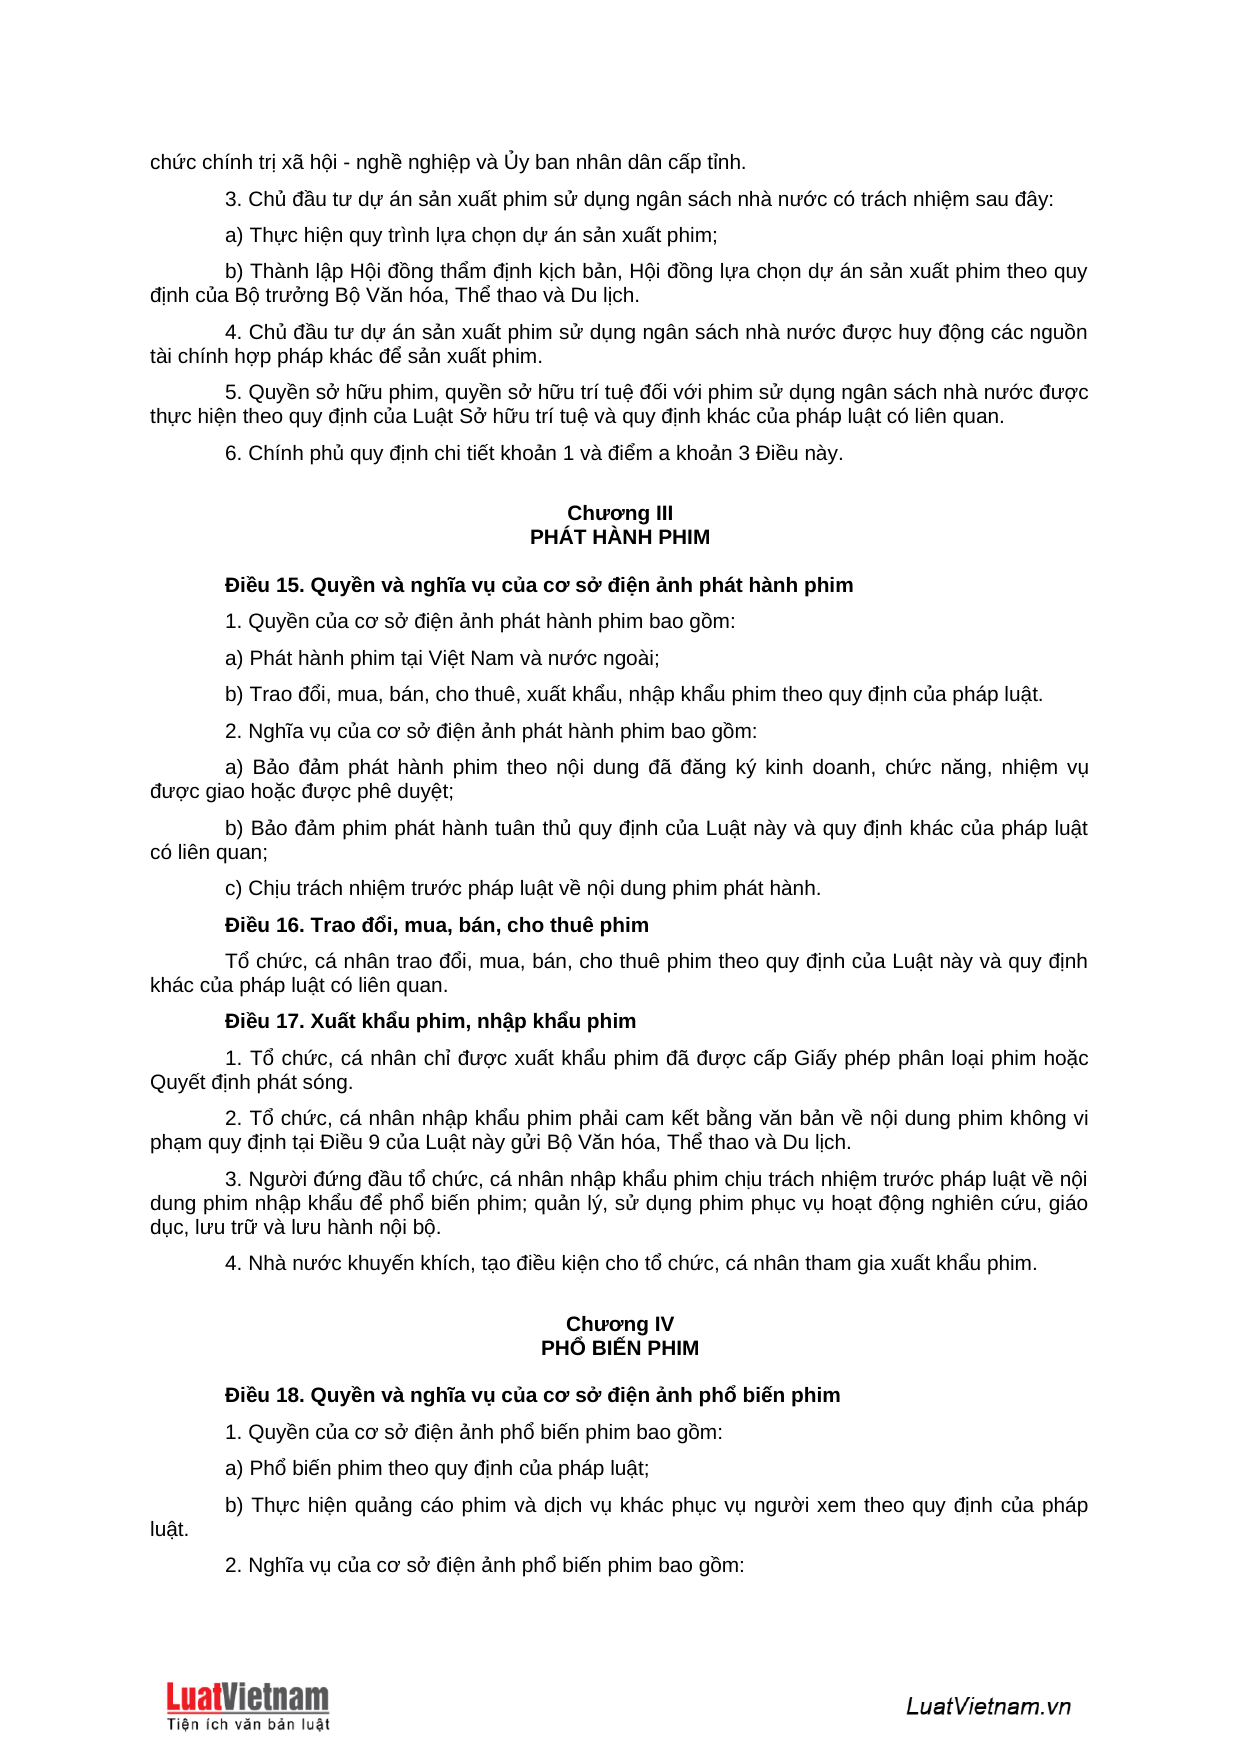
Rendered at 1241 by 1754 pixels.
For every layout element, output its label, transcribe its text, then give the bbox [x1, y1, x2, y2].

text Điều 15. Quyền và nghĩa vụ của cơ sở điện ảnh phát hành phim [150, 573, 1090, 597]
text 4. Chủ đầu tư dự án sản xuất phim sử dụng ngân sách nhà nước được huy động các nguồn tài chính hợp pháp khác để sản xuất phim. [150, 320, 1090, 368]
text Điều 16. Trao đổi, mua, bán, cho thuê phim [150, 912, 1090, 936]
text b) Thành lập Hội đồng thẩm định kịch bản, Hội đồng lựa chọn dự án sản xuất phim theo quy định của Bộ trưởng Bộ Văn hóa, Thể thao và Du lịch. [150, 259, 1090, 307]
text b) Bảo đảm phim phát hành tuân thủ quy định của Luật này và quy định khác của pháp luật có liên quan; [150, 816, 1090, 863]
text 1. Tổ chức, cá nhân chỉ được xuất khẩu phim đã được cấp Giấy phép phân loại phim hoặc Quyết định phát sóng. [150, 1046, 1090, 1094]
text 2. Nghĩa vụ của cơ sở điện ảnh phát hành phim bao gồm: [150, 719, 1090, 743]
text b) Trao đổi, mua, bán, cho thuê, xuất khẩu, nhập khẩu phim theo quy định của pháp luật. [150, 682, 1090, 706]
text c) Chịu trách nhiệm trước pháp luật về nội dung phim phát hành. [150, 876, 1090, 900]
text a) Thực hiện quy trình lựa chọn dự án sản xuất phim; [150, 223, 1090, 247]
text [150, 150, 1090, 174]
text Điều 18. Quyền và nghĩa vụ của cơ sở điện ảnh phổ biến phim [150, 1383, 1090, 1407]
text Điều 17. Xuất khẩu phim, nhập khẩu phim [150, 1009, 1090, 1033]
text 2. Tổ chức, cá nhân nhập khẩu phim phải cam kết bằng văn bản về nội dung phim không vi phạm quy định tại Điều 9 của Luật này gửi Bộ Văn hóa, Thể thao và Du lịch. [150, 1106, 1090, 1154]
text Tổ chức, cá nhân trao đổi, mua, bán, cho thuê phim theo quy định của Luật này và quy định khác của pháp luật có liên quan. [150, 949, 1090, 997]
text 3. Chủ đầu tư dự án sản xuất phim sử dụng ngân sách nhà nước có trách nhiệm sau đây: [150, 186, 1090, 210]
text a) Phổ biến phim theo quy định của pháp luật; [150, 1456, 1090, 1480]
text 1. Quyền của cơ sở điện ảnh phổ biến phim bao gồm: [150, 1420, 1090, 1444]
picture [150, 1659, 1090, 1754]
text 6. Chính phủ quy định chi tiết khoản 1 và điểm a khoản 3 Điều này. [150, 441, 1090, 464]
text Chương III [150, 501, 1090, 525]
text Chương IV [150, 1311, 1090, 1335]
subtitle PHÁT HÀNH PHIM [150, 525, 1090, 549]
text 1. Quyền của cơ sở điện ảnh phát hành phim bao gồm: [150, 609, 1090, 633]
text 3. Người đứng đầu tổ chức, cá nhân nhập khẩu phim chịu trách nhiệm trước pháp luật về nội dung phim nhập khẩu để phổ biến phim; quản lý, sử dụng phim phục vụ hoạt động nghiên cứu, giáo dục, lưu trữ và lưu hành nội bộ. [150, 1167, 1090, 1238]
text 4. Nhà nước khuyến khích, tạo điều kiện cho tổ chức, cá nhân tham gia xuất khẩu phim. [150, 1251, 1090, 1275]
text b) Thực hiện quảng cáo phim và dịch vụ khác phục vụ người xem theo quy định của pháp luật. [150, 1493, 1090, 1541]
subtitle PHỔ BIẾN PHIM [150, 1335, 1090, 1359]
text 2. Nghĩa vụ của cơ sở điện ảnh phổ biến phim bao gồm: [150, 1553, 1090, 1577]
text 5. Quyền sở hữu phim, quyền sở hữu trí tuệ đối với phim sử dụng ngân sách nhà nước được thực hiện theo quy định của Luật Sở hữu trí tuệ và quy định khác của pháp luật có liên quan. [150, 380, 1090, 428]
text a) Bảo đảm phát hành phim theo nội dung đã đăng ký kinh doanh, chức năng, nhiệm vụ được giao hoặc được phê duyệt; [150, 755, 1090, 803]
text a) Phát hành phim tại Việt Nam và nước ngoài; [150, 646, 1090, 670]
